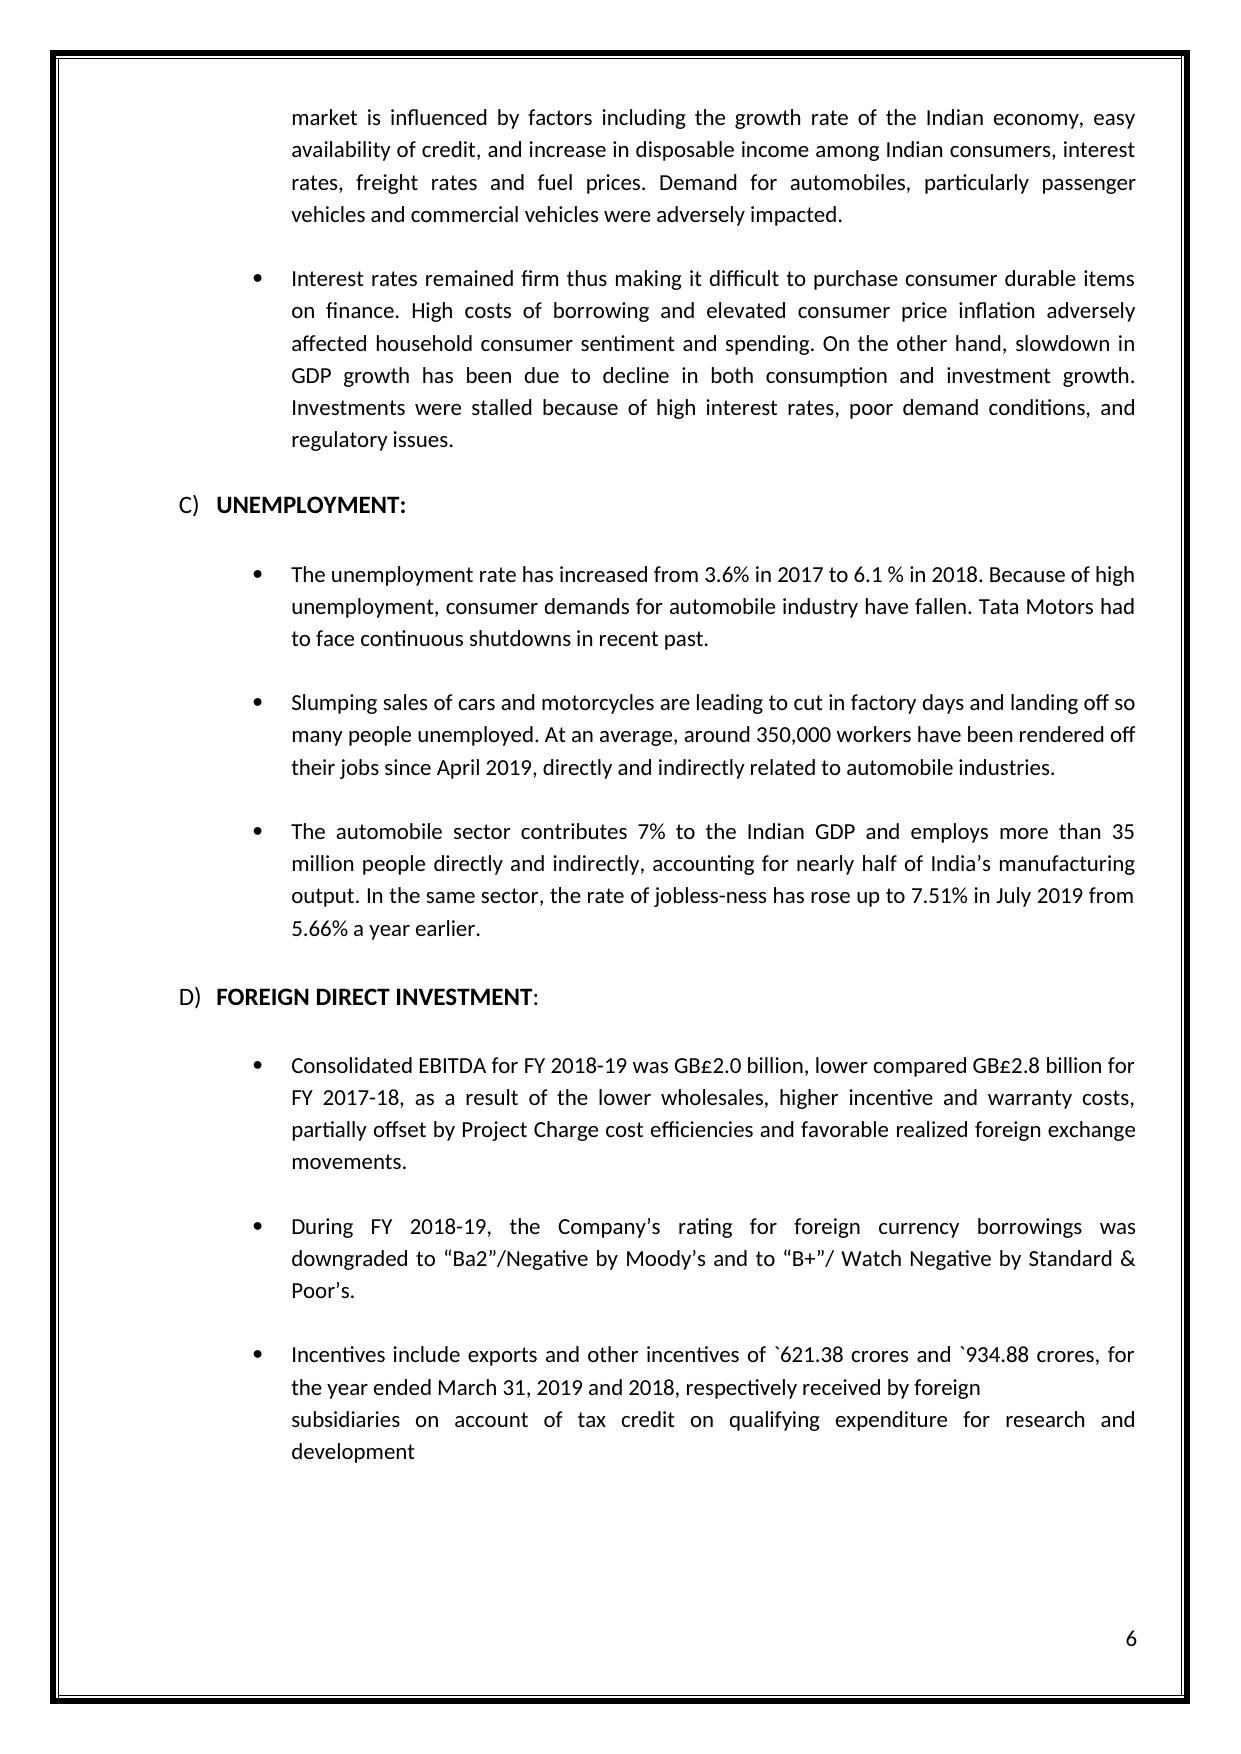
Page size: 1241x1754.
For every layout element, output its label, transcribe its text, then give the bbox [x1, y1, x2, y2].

list UNEMPLOYMENT: [178, 490, 1137, 520]
list The automobile sector contributes 7% to the Indian GDP and employs more than 35 million people directly and indirectly, accounting for nearly half of India’s manufacturing output. In the same sector, the rate of jobless-ness has rose up to 7.51% in July 2019 from 5.66% a year earlier. [253, 817, 1137, 942]
list FOREIGN DIRECT INVESTMENT: [178, 981, 1137, 1011]
list During FY 2018-19, the Company’s rating for foreign currency borrowings was downgraded to “Ba2”/Negative by Moody’s and to “B+”/ Watch Negative by Standard & Poor’s. [253, 1212, 1137, 1304]
list The unemployment rate has increased from 3.6% in 2017 to 6.1 % in 2018. Because of high unemployment, consumer demands for automobile industry have fallen. Tata Motors had to face continuous shutdowns in recent past. [253, 560, 1137, 652]
list subsidiaries on account of tax credit on qualifying expenditure for research and development [291, 1405, 1137, 1465]
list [253, 103, 1137, 228]
list Interest rates remained firm thus making it difficult to purchase consumer durable items on finance. High costs of borrowing and elevated consumer price inflation adversely affected household consumer sentiment and spending. On the other hand, slowdown in GDP growth has been due to decline in both consumption and investment growth. Investments were stalled because of high interest rates, poor demand conditions, and regulatory issues. [253, 264, 1137, 453]
list Incentives include exports and other incentives of `621.38 crores and `934.88 crores, for the year ended March 31, 2019 and 2018, respectively received by foreign [253, 1341, 1137, 1401]
list Slumping sales of cars and motorcycles are leading to cut in factory days and landing off so many people unemployed. At an average, around 350,000 workers have been rendered off their jobs since April 2019, directly and indirectly related to automobile industries. [253, 688, 1137, 781]
list Consolidated EBITDA for FY 2018-19 was GB£2.0 billion, lower compared GB£2.8 billion for FY 2017-18, as a result of the lower wholesales, higher incentive and warranty costs, partially offset by Project Charge cost efficiencies and favorable realized foreign exchange movements. [253, 1051, 1137, 1176]
